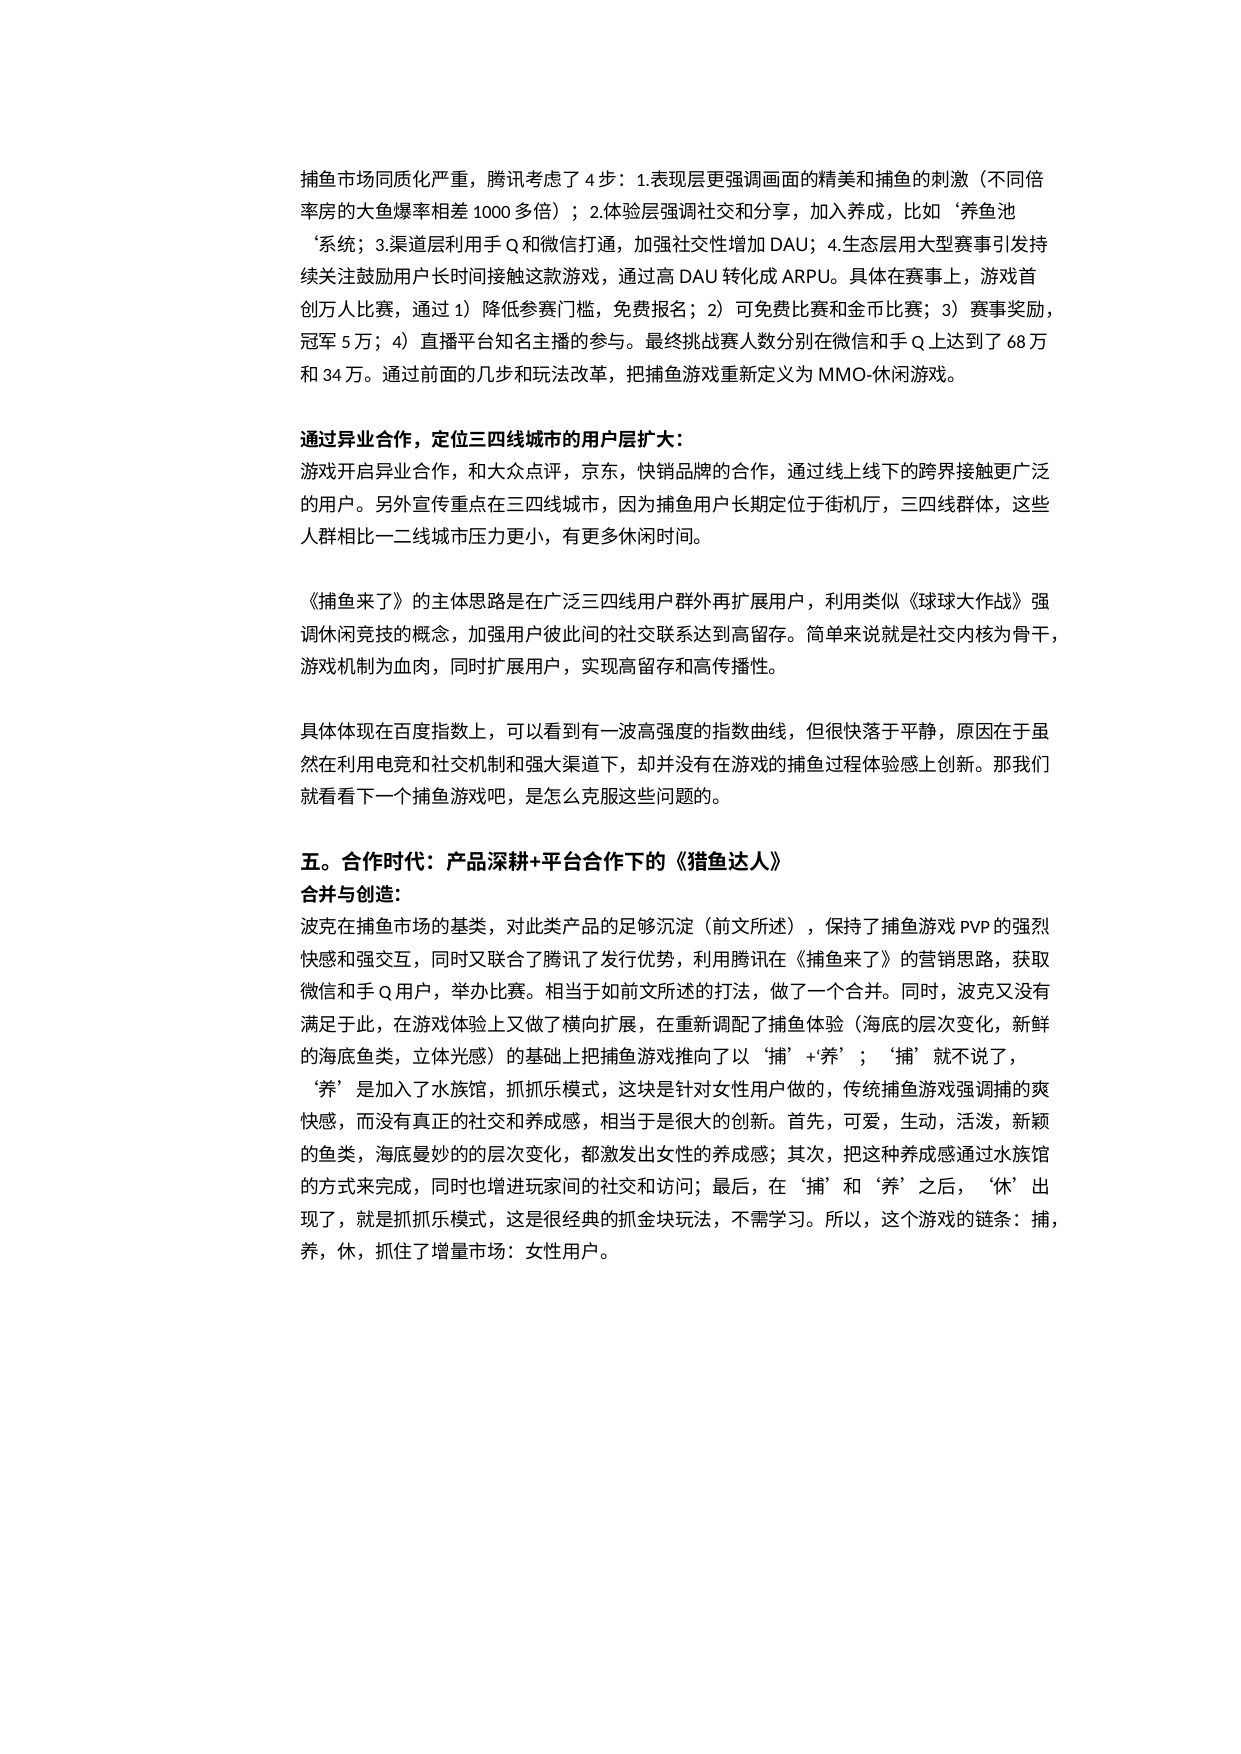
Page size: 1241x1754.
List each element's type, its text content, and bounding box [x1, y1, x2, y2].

text 游戏开启异业合作，和大众点评，京东，快销品牌的合作，通过线上线下的跨界接触更广泛的用户。另外宣传重点在三四线城市，因为捕鱼用户长期定位于街机厅，三四线群体，这些人群相比一二线城市压力更小，有更多休闲时间。 [300, 454, 1053, 552]
text 波克在捕鱼市场的基类，对此类产品的足够沉淀（前文所述），保持了捕鱼游戏PVP的强烈快感和强交互，同时又联合了腾讯了发行优势，利用腾讯在《捕鱼来了》的营销思路，获取微信和手Q用户，举办比赛。相当于如前文所述的打法，做了一个合并。同时，波克又没有满足于此，在游戏体验上又做了横向扩展，在重新调配了捕鱼体验（海底的层次变化，新鲜的海底鱼类，立体光感）的基础上把捕鱼游戏推向了以‘捕’+‘养’；‘捕’就不说了，‘养’是加入了水族馆，抓抓乐模式，这块是针对女性用户做的，传统捕鱼游戏强调捕的爽快感，而没有真正的社交和养成感，相当于是很大的创新。首先，可爱，生动，活泼，新颖的鱼类，海底曼妙的的层次变化，都激发出女性的养成感；其次，把这种养成感通过水族馆的方式来完成，同时也增进玩家间的社交和访问；最后，在‘捕’和‘养’之后，‘休’出现了，就是抓抓乐模式，这是很经典的抓金块玩法，不需学习。所以，这个游戏的链条：捕，养，休，抓住了增量市场：女性用户。 [300, 909, 1053, 1267]
text 合并与创造： [300, 877, 1053, 909]
text 通过异业合作，定位三四线城市的用户层扩大： [300, 422, 1053, 454]
text 《捕鱼来了》的主体思路是在广泛三四线用户群外再扩展用户，利用类似《球球大作战》强调休闲竞技的概念，加强用户彼此间的社交联系达到高留存。简单来说就是社交内核为骨干，游戏机制为血肉，同时扩展用户，实现高留存和高传播性。 [300, 584, 1053, 682]
text 五。合作时代：产品深耕+平台合作下的《猎鱼达人》 [300, 844, 1053, 877]
text 捕鱼市场同质化严重，腾讯考虑了4步：1.表现层更强调画面的精美和捕鱼的刺激（不同倍率房的大鱼爆率相差1000多倍）；2.体验层强调社交和分享，加入养成，比如‘养鱼池‘系统；3.渠道层利用手Q和微信打通，加强社交性增加DAU；4.生态层用大型赛事引发持续关注鼓励用户长时间接触这款游戏，通过高DAU转化成ARPU。具体在赛事上，游戏首创万人比赛，通过1）降低参赛门槛，免费报名；2）可免费比赛和金币比赛；3）赛事奖励，冠军5万；4）直播平台知名主播的参与。最终挑战赛人数分别在微信和手Q上达到了68万和34万。通过前面的几步和玩法改革，把捕鱼游戏重新定义为MMO-休闲游戏。 [300, 162, 1053, 389]
text 具体体现在百度指数上，可以看到有一波高强度的指数曲线，但很快落于平静，原因在于虽然在利用电竞和社交机制和强大渠道下，却并没有在游戏的捕鱼过程体验感上创新。那我们就看看下一个捕鱼游戏吧，是怎么克服这些问题的。 [300, 714, 1053, 812]
